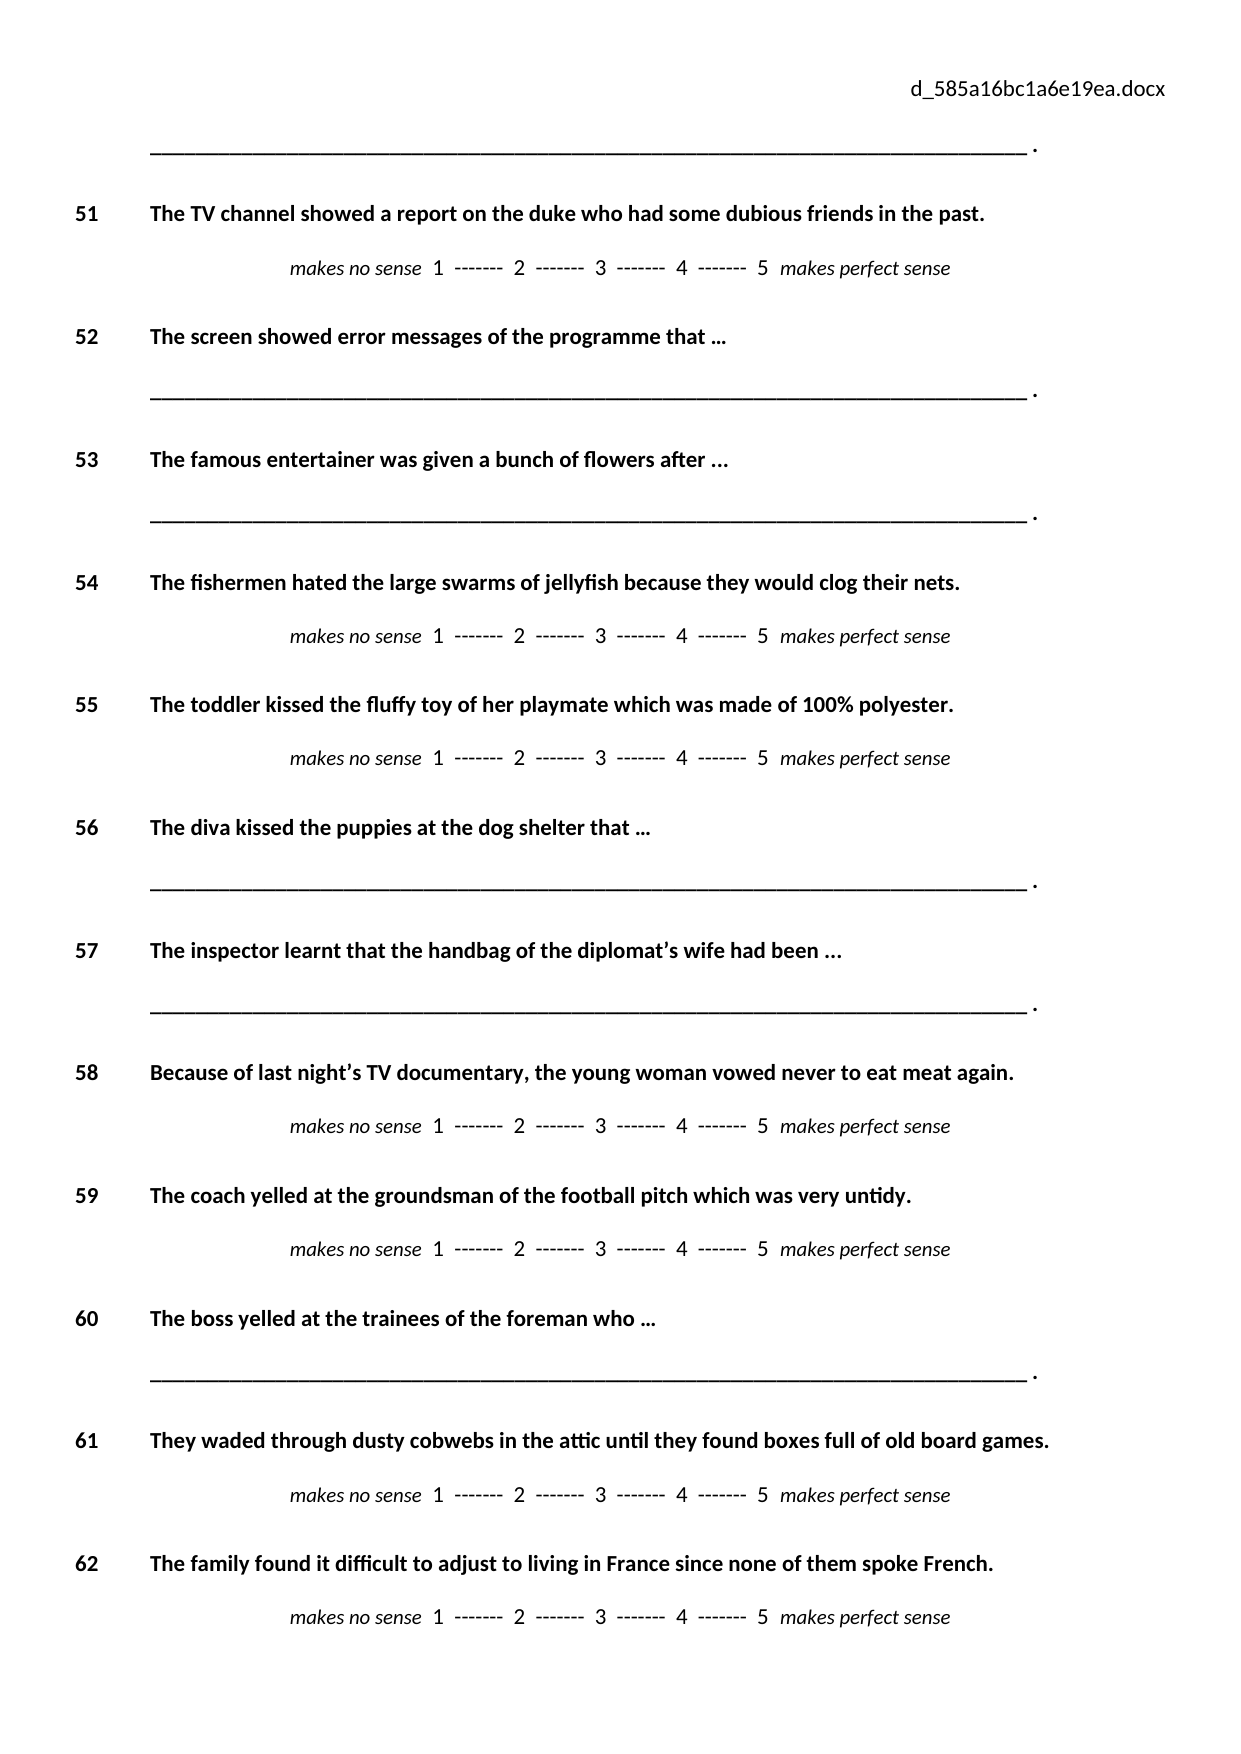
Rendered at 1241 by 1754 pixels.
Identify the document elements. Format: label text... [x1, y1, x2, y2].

text 62 The family found it difficult to adjust to living in France since none of them spoke French. [75, 1549, 1165, 1577]
text 60 The boss yelled at the trainees of the foreman who … [75, 1304, 1165, 1332]
text 56 The diva kissed the puppies at the dog shelter that … [75, 813, 1165, 841]
text _____________________________________________________________________________ . [75, 498, 1165, 526]
text _____________________________________________________________________________ . [75, 1357, 1165, 1385]
text _____________________________________________________________________________ . [75, 866, 1165, 894]
text _____________________________________________________________________________ . [75, 375, 1165, 403]
text 53 The famous entertainer was given a bunch of flowers after ... [75, 445, 1165, 473]
text _____________________________________________________________________________ . [75, 989, 1165, 1017]
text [75, 1602, 1165, 1630]
text 61 They waded through dusty cobwebs in the attic until they found boxes full of old board games. [75, 1427, 1165, 1455]
text 59 The coach yelled at the groundsman of the football pitch which was very untidy. [75, 1181, 1165, 1209]
text makes no sense 1 ------- 2 ------- 3 ------- 4 ------- 5 makes perfect sense [75, 253, 1165, 281]
text 52 The screen showed error messages of the programme that … [75, 322, 1165, 350]
text 58 Because of last night’s TV documentary, the young woman vowed never to eat meat again. [75, 1058, 1165, 1087]
text makes no sense 1 ------- 2 ------- 3 ------- 4 ------- 5 makes perfect sense [75, 621, 1165, 649]
text makes no sense 1 ------- 2 ------- 3 ------- 4 ------- 5 makes perfect sense [75, 1112, 1165, 1139]
text makes no sense 1 ------- 2 ------- 3 ------- 4 ------- 5 makes perfect sense [75, 1480, 1165, 1508]
text _____________________________________________________________________________ . [75, 130, 1165, 158]
text makes no sense 1 ------- 2 ------- 3 ------- 4 ------- 5 makes perfect sense [75, 1234, 1165, 1262]
text 55 The toddler kissed the fluffy toy of her playmate which was made of 100% polyester. [75, 690, 1165, 718]
text 54 The fishermen hated the large swarms of jellyfish because they would clog their nets. [75, 568, 1165, 596]
text makes no sense 1 ------- 2 ------- 3 ------- 4 ------- 5 makes perfect sense [75, 743, 1165, 771]
text 51 The TV channel showed a report on the duke who had some dubious friends in the past. [75, 199, 1165, 228]
text 57 The inspector learnt that the handbag of the diplomat’s wife had been ... [75, 936, 1165, 964]
